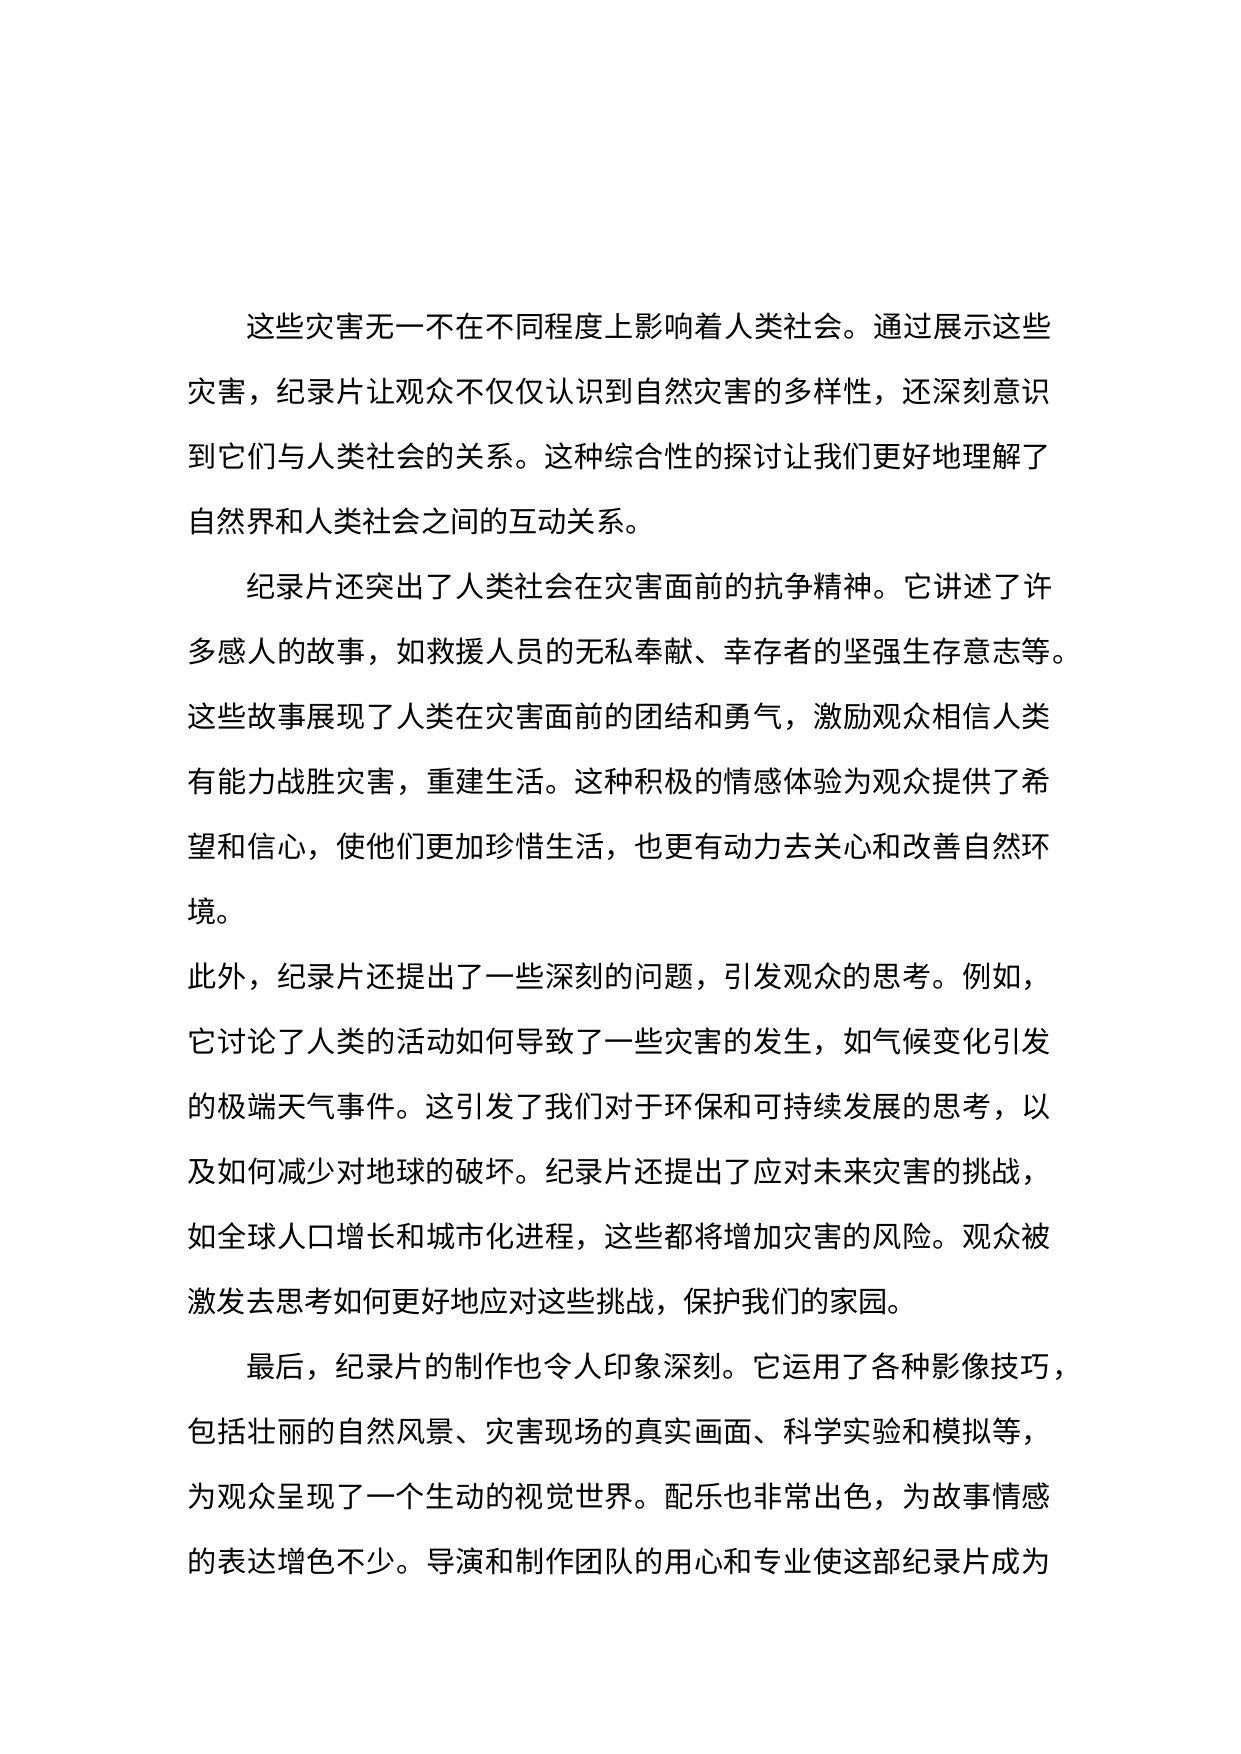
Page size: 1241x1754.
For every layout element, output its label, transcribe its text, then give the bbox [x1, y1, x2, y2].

text 此外，纪录片还提出了一些深刻的问题，引发观众的思考。例如，它讨论了人类的活动如何导致了一些灾害的发生，如气候变化引发的极端天气事件。这引发了我们对于环保和可持续发展的思考，以及如何减少对地球的破坏。纪录片还提出了应对未来灾害的挑战，如全球人口增长和城市化进程，这些都将增加灾害的风险。观众被激发去思考如何更好地应对这些挑战，保护我们的家园。 [187, 942, 1053, 1332]
text 这些灾害无一不在不同程度上影响着人类社会。通过展示这些灾害，纪录片让观众不仅仅认识到自然灾害的多样性，还深刻意识到它们与人类社会的关系。这种综合性的探讨让我们更好地理解了自然界和人类社会之间的互动关系。 [187, 292, 1053, 552]
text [187, 1332, 1053, 1592]
text 纪录片还突出了人类社会在灾害面前的抗争精神。它讲述了许多感人的故事，如救援人员的无私奉献、幸存者的坚强生存意志等。这些故事展现了人类在灾害面前的团结和勇气，激励观众相信人类有能力战胜灾害，重建生活。这种积极的情感体验为观众提供了希望和信心，使他们更加珍惜生活，也更有动力去关心和改善自然环境。 [187, 552, 1053, 942]
